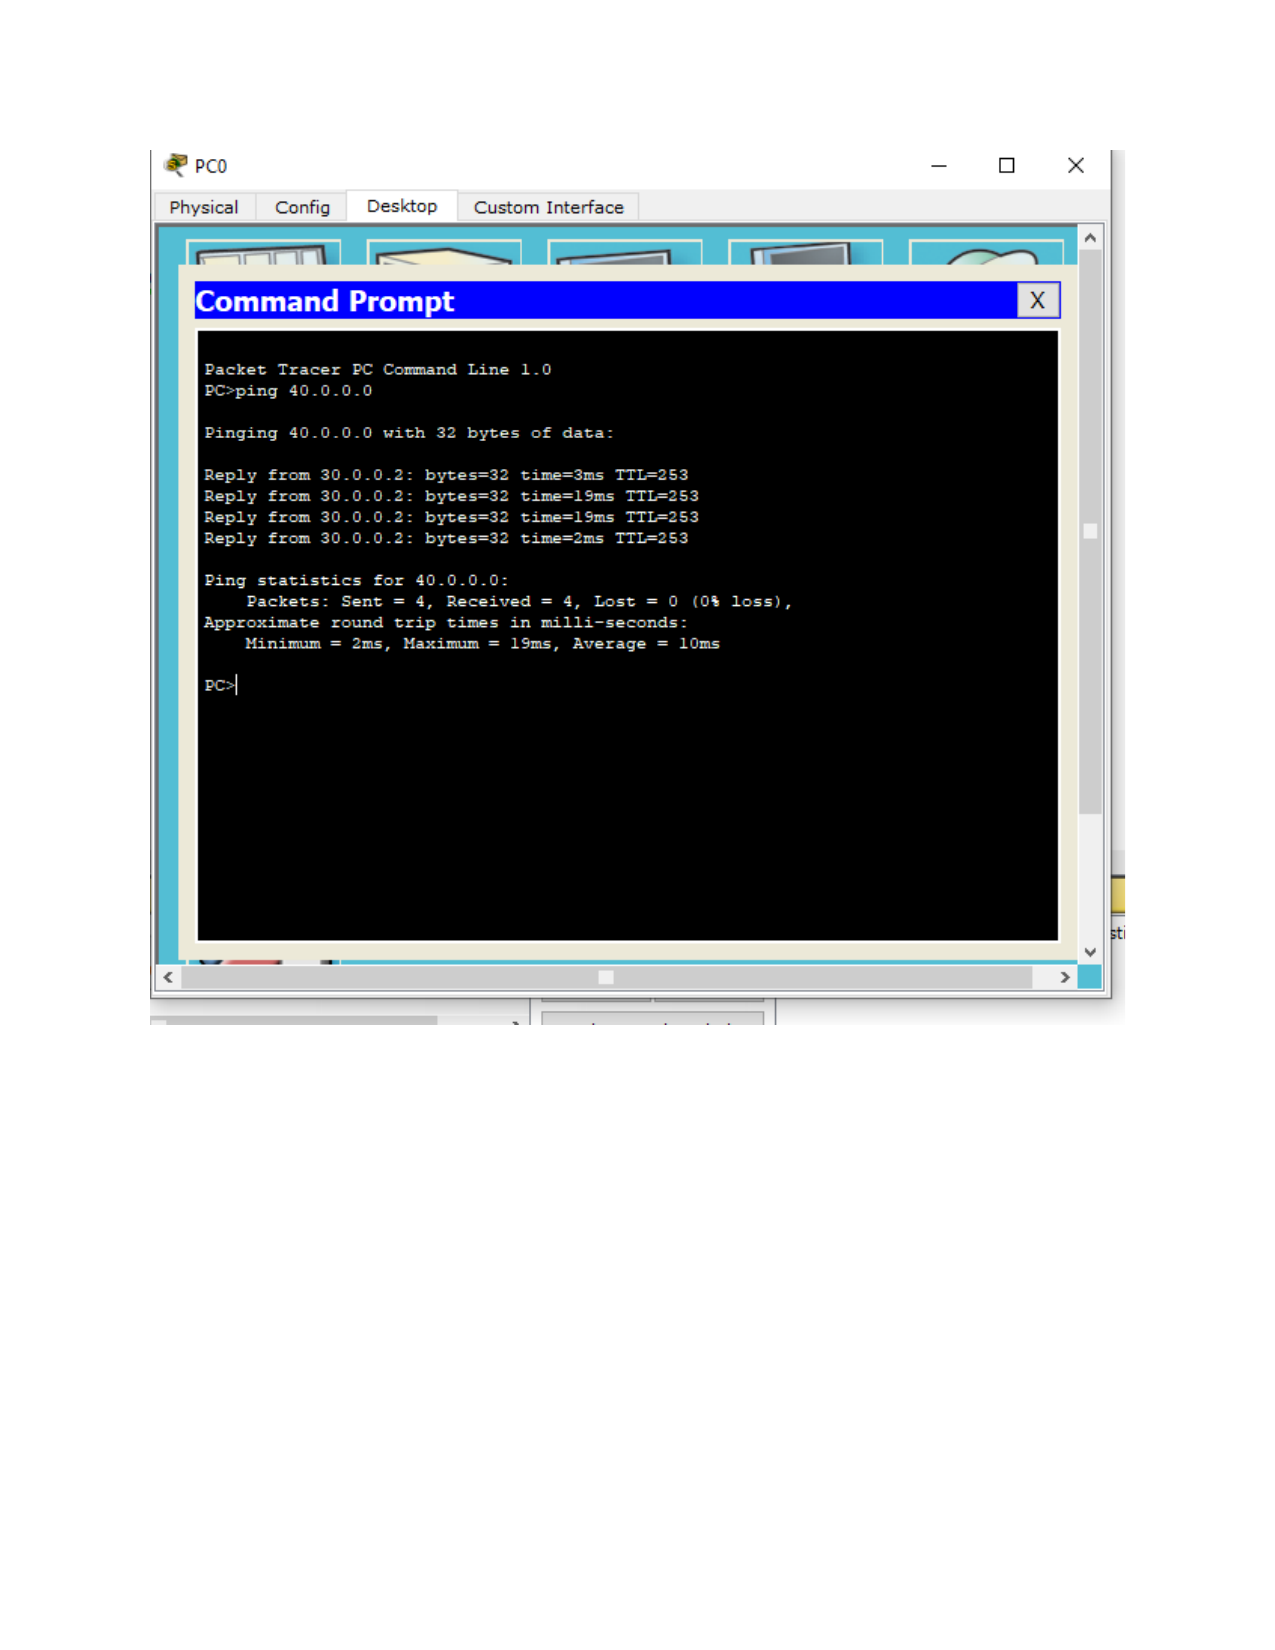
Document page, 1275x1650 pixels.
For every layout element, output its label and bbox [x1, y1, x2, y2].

picture [150, 150, 1125, 1025]
